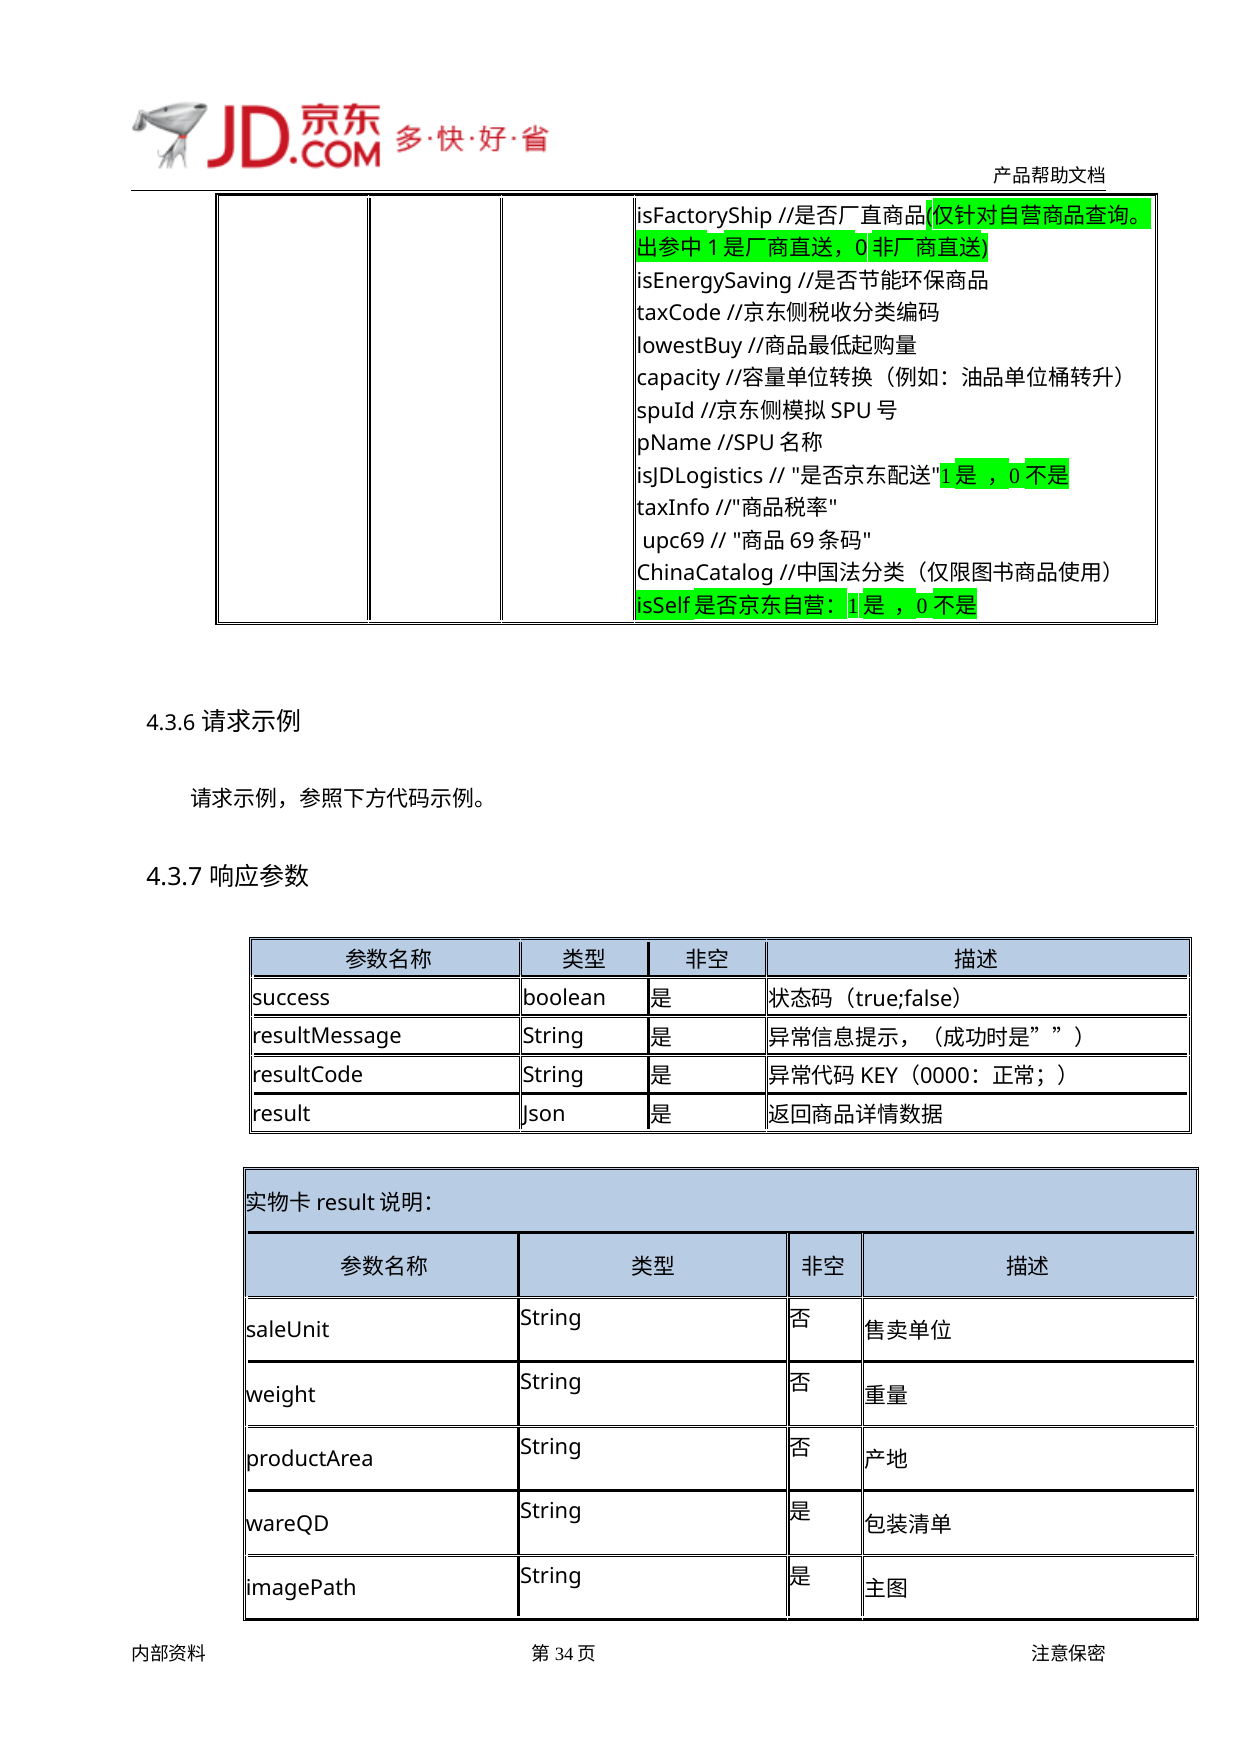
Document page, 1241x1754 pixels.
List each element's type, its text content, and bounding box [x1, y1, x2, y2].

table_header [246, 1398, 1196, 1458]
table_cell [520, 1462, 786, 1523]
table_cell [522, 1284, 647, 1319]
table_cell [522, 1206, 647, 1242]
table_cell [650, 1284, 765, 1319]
picture [131, 88, 554, 183]
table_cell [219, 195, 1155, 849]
text 请求示例，参照下方代码示例。 [175, 1008, 1106, 1041]
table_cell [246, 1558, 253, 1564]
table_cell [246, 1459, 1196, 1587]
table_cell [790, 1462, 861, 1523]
subtitle 请求示例 [146, 914, 1106, 979]
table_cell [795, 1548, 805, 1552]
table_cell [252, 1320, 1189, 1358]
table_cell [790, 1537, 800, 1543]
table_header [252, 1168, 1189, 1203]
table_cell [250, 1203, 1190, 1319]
subtitle 响应参数 [146, 1070, 1106, 1135]
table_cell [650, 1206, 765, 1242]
